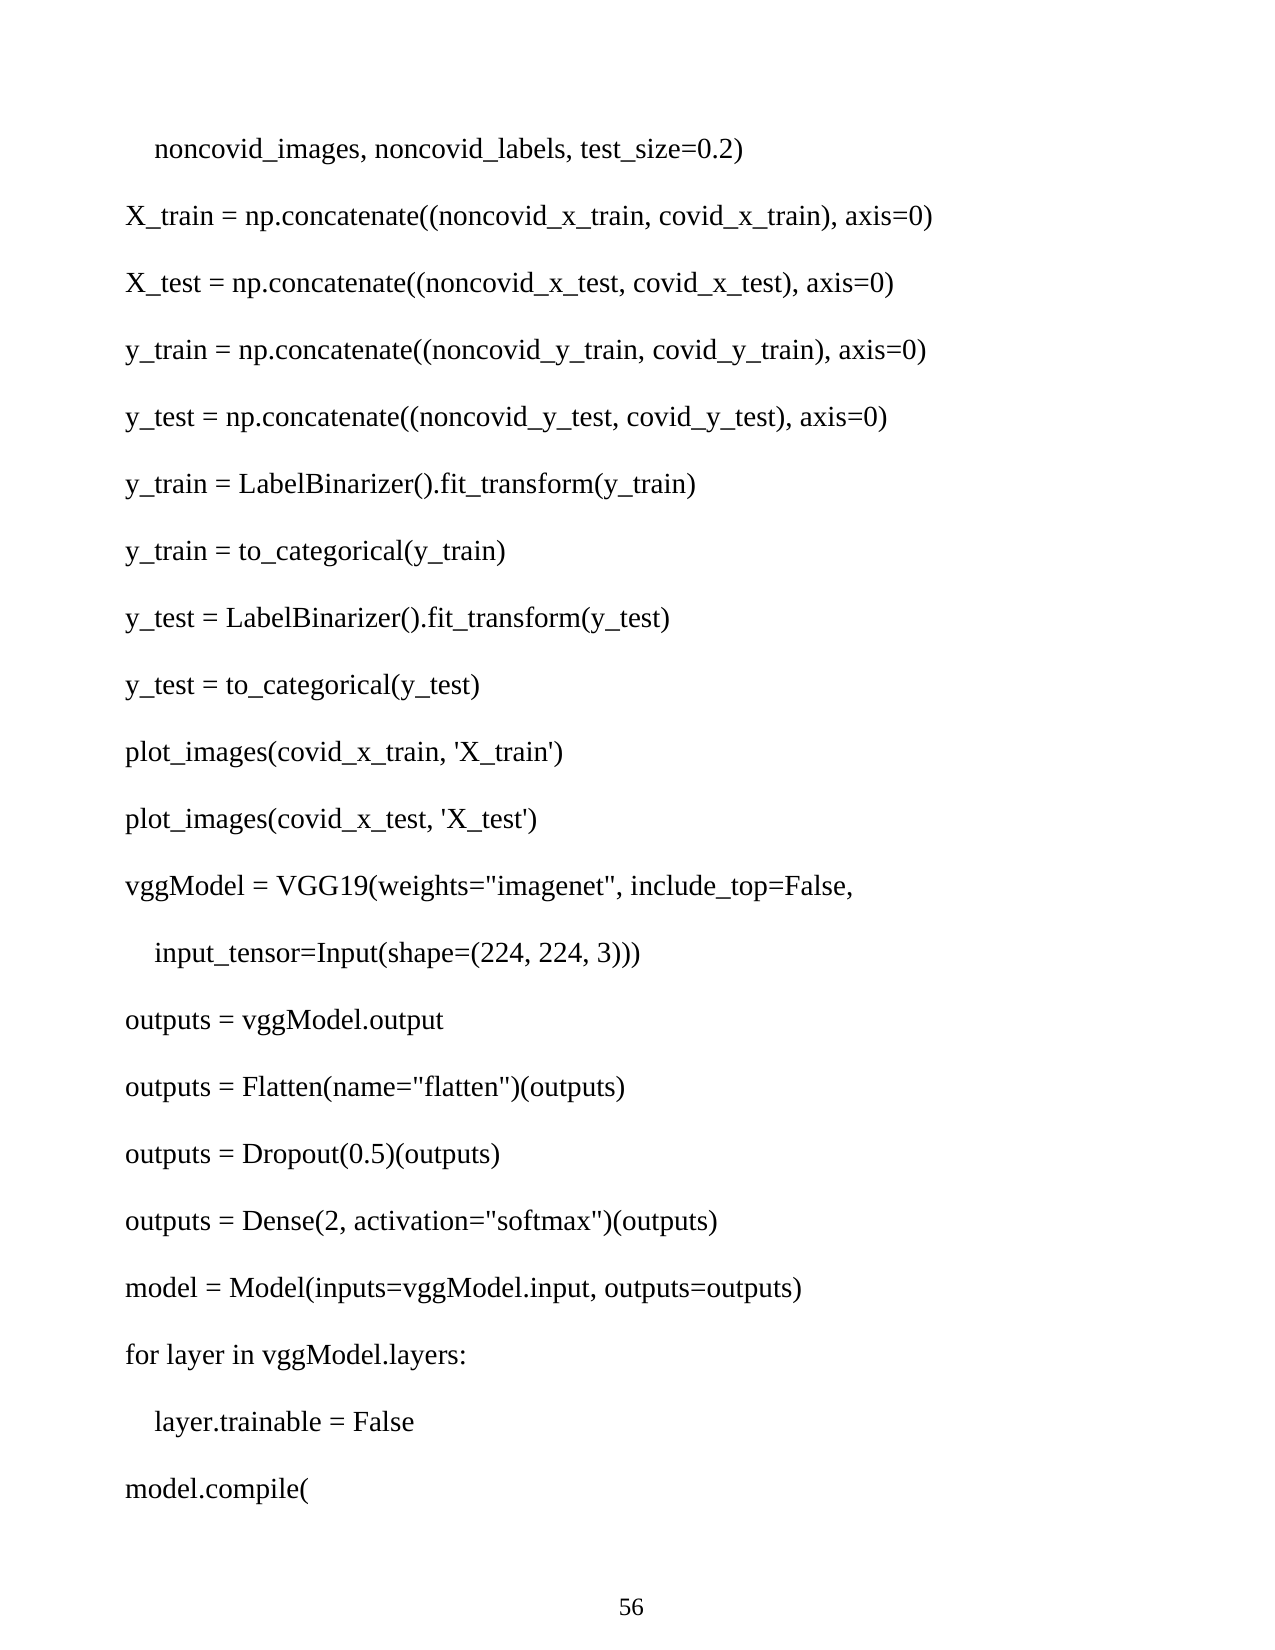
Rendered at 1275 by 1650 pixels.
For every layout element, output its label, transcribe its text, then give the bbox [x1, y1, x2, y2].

text X_test = np.concatenate((noncovid_x_test, covid_x_test), axis=0) [125, 265, 1137, 299]
text y_test = np.concatenate((noncovid_y_test, covid_y_test), axis=0) [125, 399, 1137, 433]
text layer.trainable = False [125, 1404, 1137, 1437]
text outputs = Flatten(name="flatten")(outputs) [125, 1069, 1137, 1102]
text outputs = Dropout(0.5)(outputs) [125, 1136, 1137, 1169]
text plot_images(covid_x_train, 'X_train') [125, 734, 1137, 768]
text outputs = vggModel.output [125, 1002, 1137, 1036]
text model = Model(inputs=vggModel.input, outputs=outputs) [125, 1270, 1137, 1303]
text noncovid_images, noncovid_labels, test_size=0.2) [125, 131, 1137, 165]
text vggModel = VGG19(weights="imagenet", include_top=False, [125, 868, 1137, 902]
text model.compile( [125, 1471, 1137, 1504]
text for layer in vggModel.layers: [125, 1337, 1137, 1370]
text input_tensor=Input(shape=(224, 224, 3))) [125, 935, 1137, 968]
text y_train = np.concatenate((noncovid_y_train, covid_y_train), axis=0) [125, 332, 1137, 366]
text y_test = to_categorical(y_test) [125, 667, 1137, 701]
text X_train = np.concatenate((noncovid_x_train, covid_x_train), axis=0) [125, 198, 1137, 232]
text plot_images(covid_x_test, 'X_test') [125, 801, 1137, 834]
text y_test = LabelBinarizer().fit_transform(y_test) [125, 600, 1137, 634]
text y_train = LabelBinarizer().fit_transform(y_train) [125, 466, 1137, 500]
text outputs = Dense(2, activation="softmax")(outputs) [125, 1203, 1137, 1236]
text y_train = to_categorical(y_train) [125, 533, 1137, 567]
